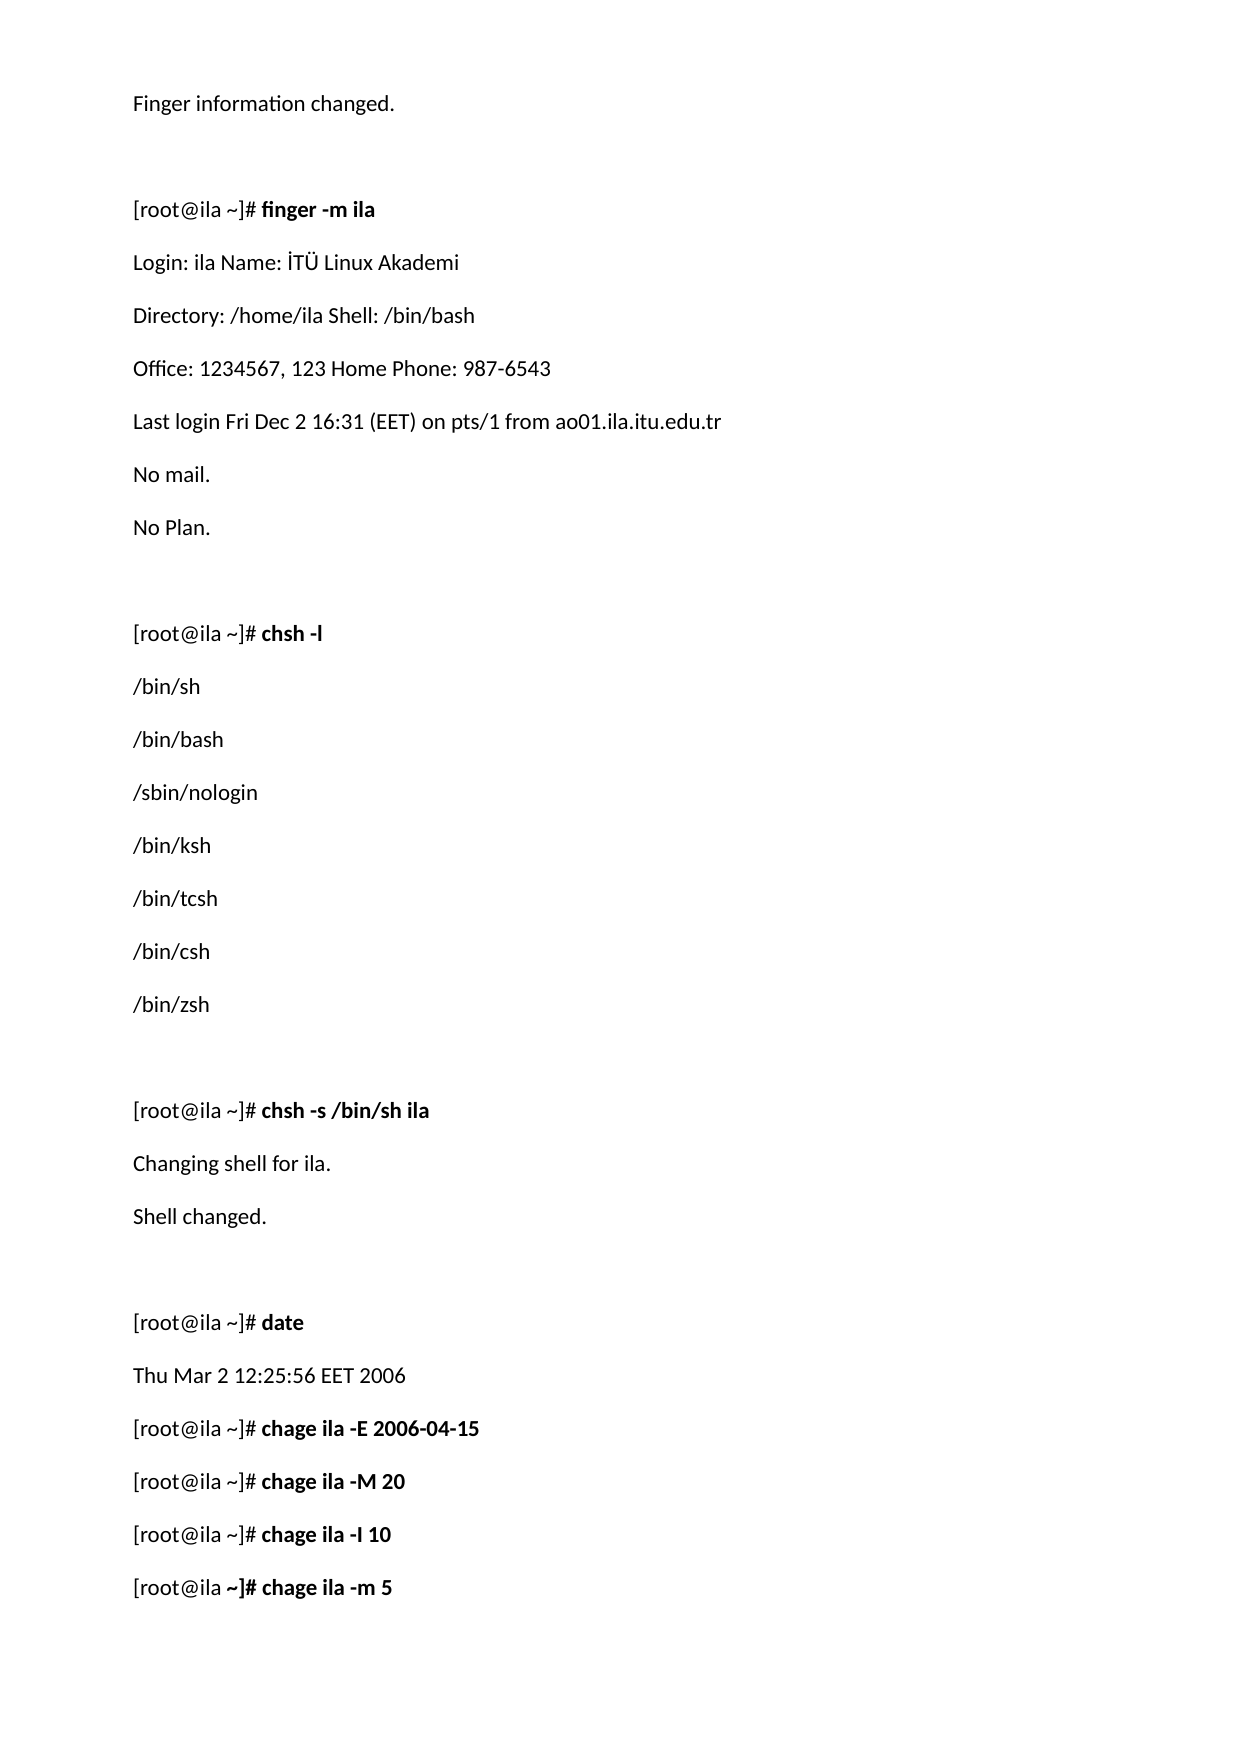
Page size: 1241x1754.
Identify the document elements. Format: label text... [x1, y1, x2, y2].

text [root@ila ~]# finger -m ila [133, 195, 1181, 223]
text Changing shell for ila. [133, 1149, 1181, 1177]
text /bin/sh [133, 672, 1181, 700]
text [root@ila ~]# chsh -l [133, 619, 1181, 647]
text /bin/ksh [133, 831, 1181, 859]
text Login: ila Name: İTÜ Linux Akademi [133, 248, 1181, 276]
text No Plan. [133, 513, 1181, 541]
text No mail. [133, 460, 1181, 488]
text Office: 1234567, 123 Home Phone: 987-6543 [133, 354, 1181, 382]
text /bin/tcsh [133, 884, 1181, 912]
text Shell changed. [133, 1202, 1181, 1230]
text /bin/csh [133, 937, 1181, 965]
text Last login Fri Dec 2 16:31 (EET) on pts/1 from ao01.ila.itu.edu.tr [133, 407, 1181, 435]
text /bin/zsh [133, 990, 1181, 1018]
text Finger information changed. [133, 89, 1181, 117]
text /bin/bash [133, 725, 1181, 753]
text [root@ila ~]# chage ila -M 20 [133, 1467, 1181, 1495]
text Directory: /home/ila Shell: /bin/bash [133, 301, 1181, 329]
text [root@ila ~]# chage ila -E 2006-04-15 [133, 1414, 1181, 1442]
text [root@ila ~]# chsh -s /bin/sh ila [133, 1096, 1181, 1124]
text /sbin/nologin [133, 778, 1181, 806]
text [root@ila ~]# chage ila -m 5 [133, 1573, 1181, 1601]
text [root@ila ~]# chage ila -I 10 [133, 1520, 1181, 1548]
text Thu Mar 2 12:25:56 EET 2006 [133, 1361, 1181, 1389]
text [root@ila ~]# date [133, 1308, 1181, 1336]
